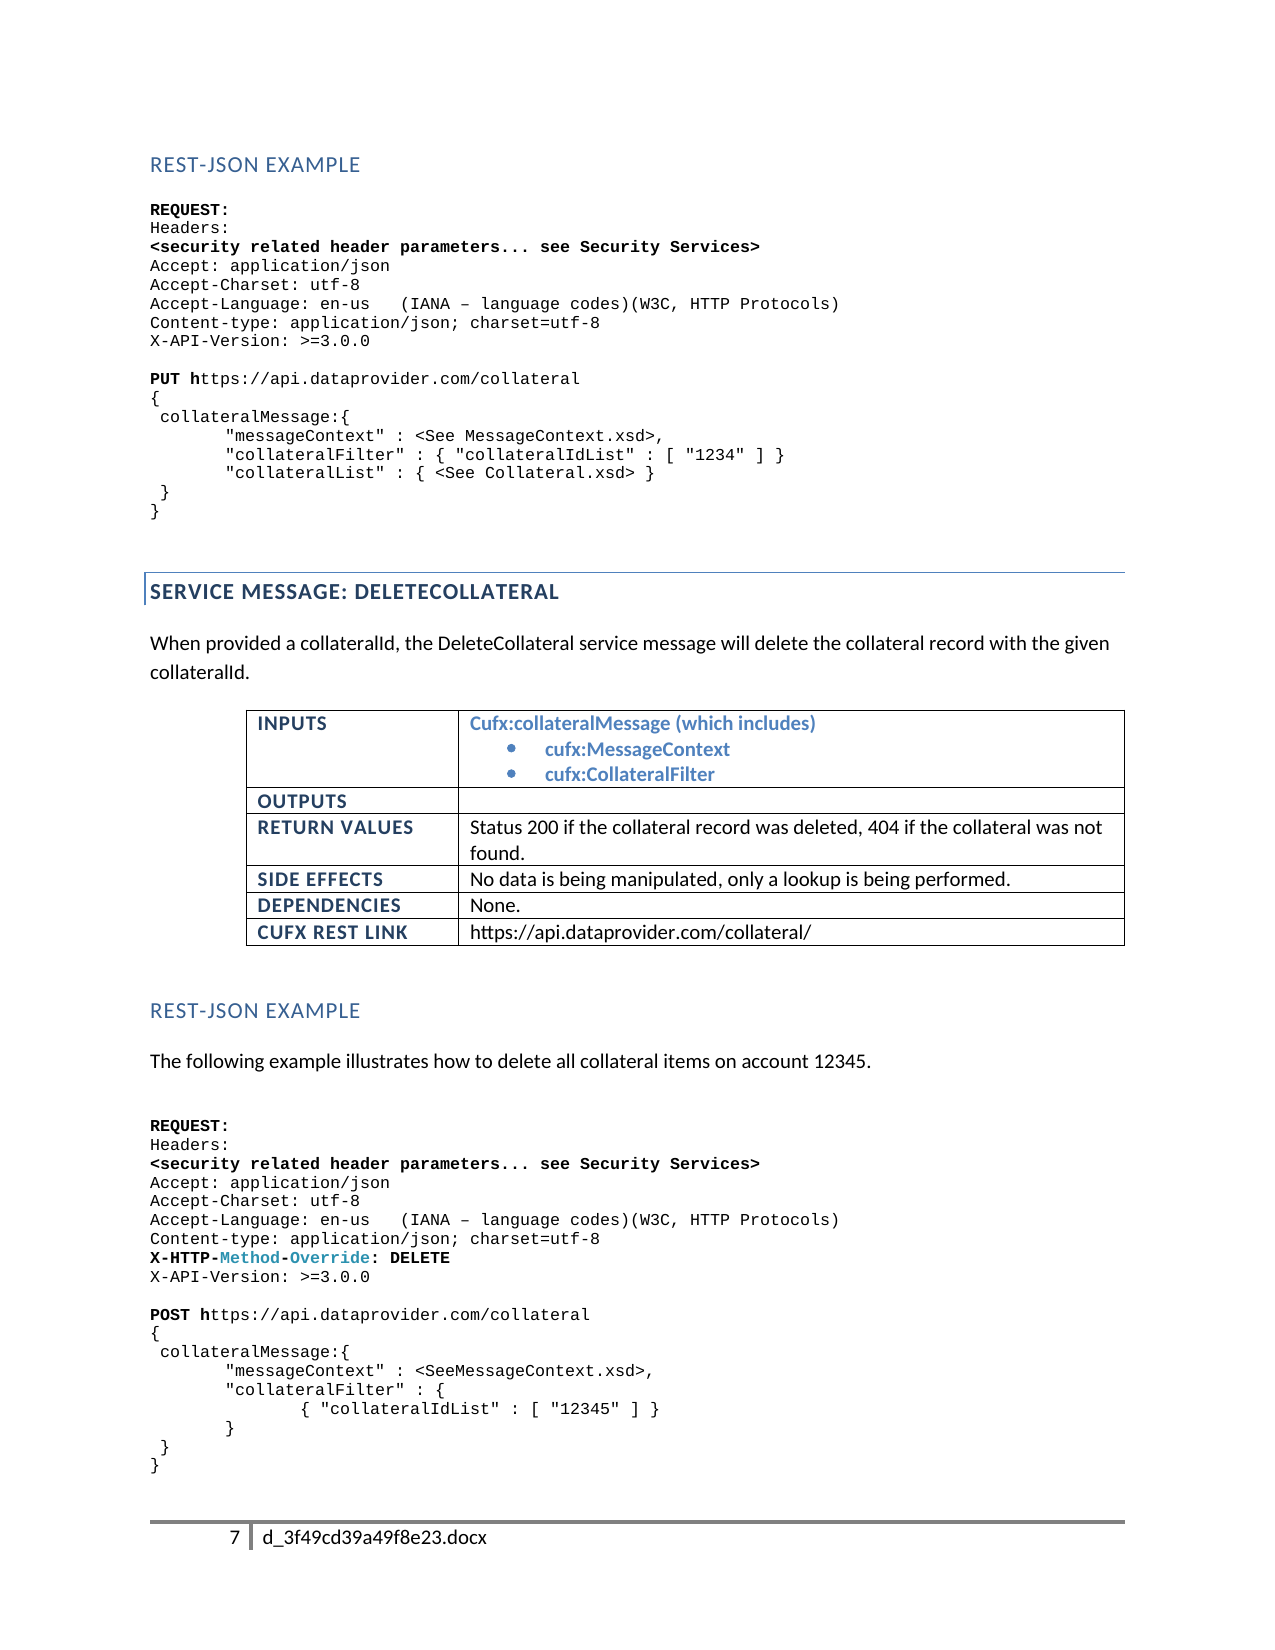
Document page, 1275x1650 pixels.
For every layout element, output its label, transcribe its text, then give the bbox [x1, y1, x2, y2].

subtitle Service Message: DeleteCollateral [146, 573, 1125, 605]
table_cell Outputs [247, 788, 458, 813]
text Headers: [150, 220, 1125, 239]
table_cell No data is being manipulated, only a lookup is being performed. [459, 866, 1124, 892]
text X-HTTP-Method-Override: DELETE [150, 1249, 1125, 1268]
text "collateralFilter" : { "collateralIdList" : [ "1234" ] } [150, 446, 1125, 465]
text <security related header parameters... see Security Services> [150, 239, 1125, 258]
text Accept-Charset: utf-8 [150, 1193, 1125, 1212]
subtitle REST-JSON Example [150, 150, 1125, 178]
text collateralMessage:{ [150, 1344, 1125, 1363]
table_header INPUTS [247, 711, 458, 787]
table_cell CUFX REST LINK [247, 919, 458, 944]
text The following example illustrates how to delete all collateral items on account 12345. [150, 1049, 1125, 1074]
text { [150, 389, 1125, 408]
text X-API-Version: >=3.0.0 [150, 333, 1125, 352]
text } [150, 503, 1125, 522]
text POST https://api.dataprovider.com/collateral [150, 1306, 1125, 1325]
text Accept: application/json [150, 258, 1125, 276]
text { "collateralIdList" : [ "12345" ] } [225, 1400, 1125, 1419]
table_header Cufx:collateralMessage (which includes) cufx:MessageContext cufx:CollateralFilter [459, 711, 1124, 787]
text } [150, 1419, 1125, 1438]
text Accept-Language: en-us (IANA – language codes)(W3C, HTTP Protocols) [150, 295, 1125, 314]
table_cell Return Values [247, 814, 458, 865]
text Accept: application/json [150, 1174, 1125, 1193]
text } [150, 1438, 1125, 1457]
text <security related header parameters... see Security Services> [150, 1155, 1125, 1174]
text "messageContext" : <See MessageContext.xsd>, [150, 427, 1125, 446]
text Content-type: application/json; charset=utf-8 [150, 314, 1125, 333]
text "collateralList" : { <See Collateral.xsd> } [150, 465, 1125, 484]
table_cell Status 200 if the collateral record was deleted, 404 if the collateral was not found. [459, 814, 1124, 865]
table_cell https://api.dataprovider.com/collateral/ [459, 919, 1124, 944]
text } [150, 484, 1125, 503]
text REQUEST: [150, 1118, 1125, 1136]
text Accept-Language: en-us (IANA – language codes)(W3C, HTTP Protocols) [150, 1212, 1125, 1231]
text Accept-Charset: utf-8 [150, 276, 1125, 295]
text When provided a collateralId, the DeleteCollateral service message will delete the collateral record with the given collateralId. [150, 630, 1125, 685]
table_cell [459, 788, 1124, 813]
text } [150, 1457, 1125, 1476]
table_cell Side Effects [247, 866, 458, 892]
text "messageContext" : <SeeMessageContext.xsd>, [150, 1363, 1125, 1382]
subtitle REST-JSON Example [150, 996, 1125, 1024]
text "collateralFilter" : { [150, 1382, 1125, 1400]
text REQUEST: [150, 201, 1125, 220]
table_cell None. [459, 893, 1124, 918]
text Headers: [150, 1136, 1125, 1155]
text collateralMessage:{ [150, 408, 1125, 427]
text X-API-Version: >=3.0.0 [150, 1268, 1125, 1287]
text PUT https://api.dataprovider.com/collateral [150, 371, 1125, 389]
table_cell Dependencies [247, 893, 458, 918]
text Content-type: application/json; charset=utf-8 [150, 1231, 1125, 1249]
text { [150, 1325, 1125, 1344]
